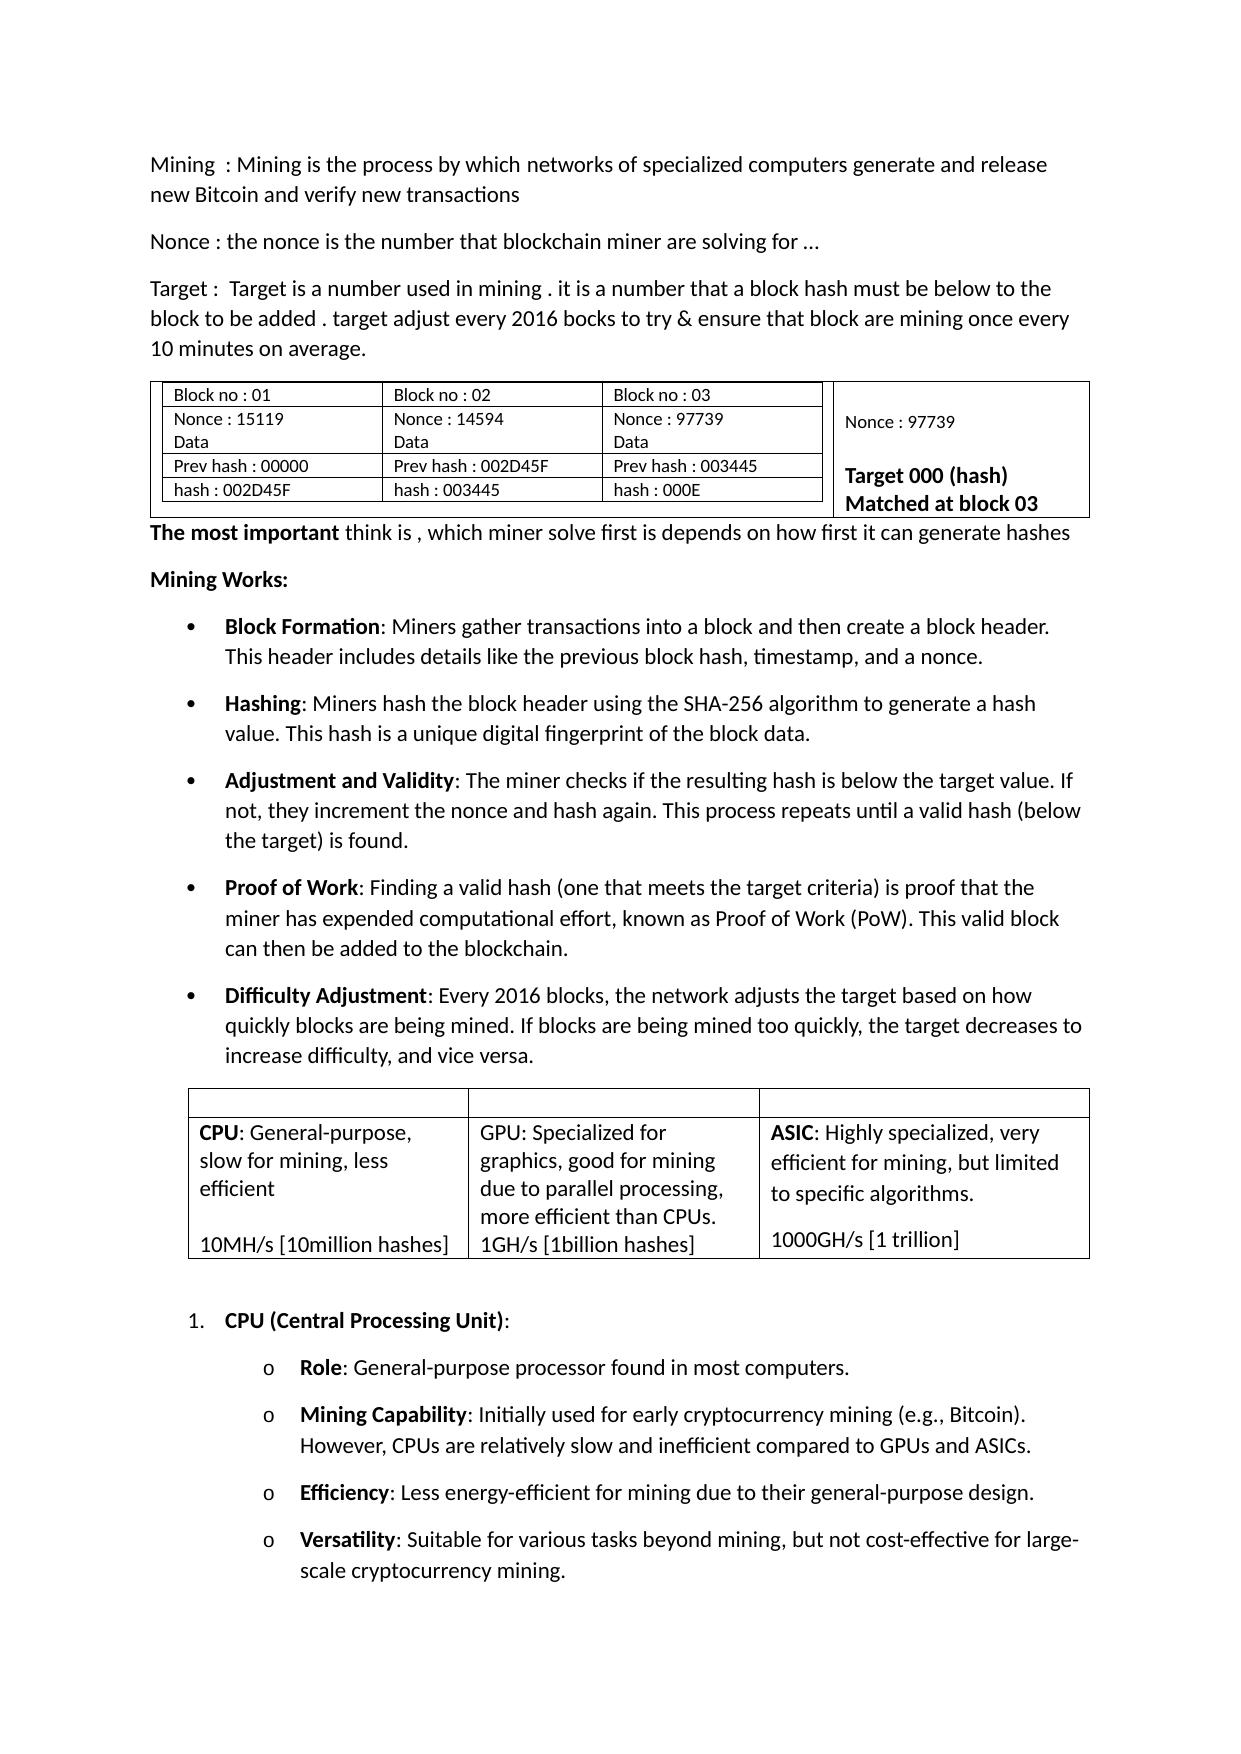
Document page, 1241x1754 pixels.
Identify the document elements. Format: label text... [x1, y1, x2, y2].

text Target : Target is a number used in mining . it is a number that a block hash must be below to the block to be added . target adjust every 2016 bocks to try & ensure that block are mining once every 10 minutes on average. [150, 274, 1090, 362]
text The most important think is , which miner solve first is depends on how first it can generate hashes [150, 518, 1090, 546]
table_cell CPU: General-purpose, slow for mining, less efficient 10MH/s [10million hashes] [189, 1118, 468, 1258]
list Mining Capability: Initially used for early cryptocurrency mining (e.g., Bitcoin). However, CPUs are relatively slow and inefficient compared to GPUs and ASICs. [262, 1401, 1090, 1459]
table_header [151, 382, 833, 517]
list Role: General-purpose processor found in most computers. [262, 1353, 1090, 1382]
list Versatility: Suitable for various tasks beyond mining, but not cost-effective for large-scale cryptocurrency mining. [262, 1526, 1090, 1584]
table_cell GPU: Specialized for graphics, good for mining due to parallel processing, more efficient than CPUs. 1GH/s [1billion hashes] [469, 1118, 759, 1258]
list Proof of Work: Finding a valid hash (one that meets the target criteria) is proof that the miner has expended computational effort, known as Proof of Work (PoW). This valid block can then be added to the blockchain. [187, 873, 1090, 962]
list Difficulty Adjustment: Every 2016 blocks, the network adjusts the target based on how quickly blocks are being mined. If blocks are being mined too quickly, the target decreases to increase difficulty, and vice versa. [187, 981, 1090, 1069]
list Block Formation: Miners gather transactions into a block and then create a block header. This header includes details like the previous block hash, timestamp, and a nonce. [187, 612, 1090, 670]
text Mining : Mining is the process by which networks of specialized computers generate and release new Bitcoin and verify new transactions [150, 150, 1090, 208]
list CPU (Central Processing Unit): [187, 1306, 1090, 1334]
table_header [760, 1089, 1089, 1117]
list Hashing: Miners hash the block header using the SHA-256 algorithm to generate a hash value. This hash is a unique digital fingerprint of the block data. [187, 689, 1090, 747]
text Mining Works: [150, 565, 1090, 593]
table_header [469, 1089, 759, 1117]
table_cell ASIC: Highly specialized, very efficient for mining, but limited to specific algorithms. 1000GH/s [1 trillion] [760, 1118, 1089, 1258]
text Nonce : the nonce is the number that blockchain miner are solving for … [150, 227, 1090, 255]
table_header Nonce : 97739 Target 000 (hash) Matched at block 03 [834, 382, 1089, 517]
list Efficiency: Less energy-efficient for mining due to their general-purpose design. [262, 1478, 1090, 1507]
list Adjustment and Validity: The miner checks if the resulting hash is below the target value. If not, they increment the nonce and hash again. This process repeats until a valid hash (below the target) is found. [187, 766, 1090, 855]
table_header [189, 1089, 468, 1117]
